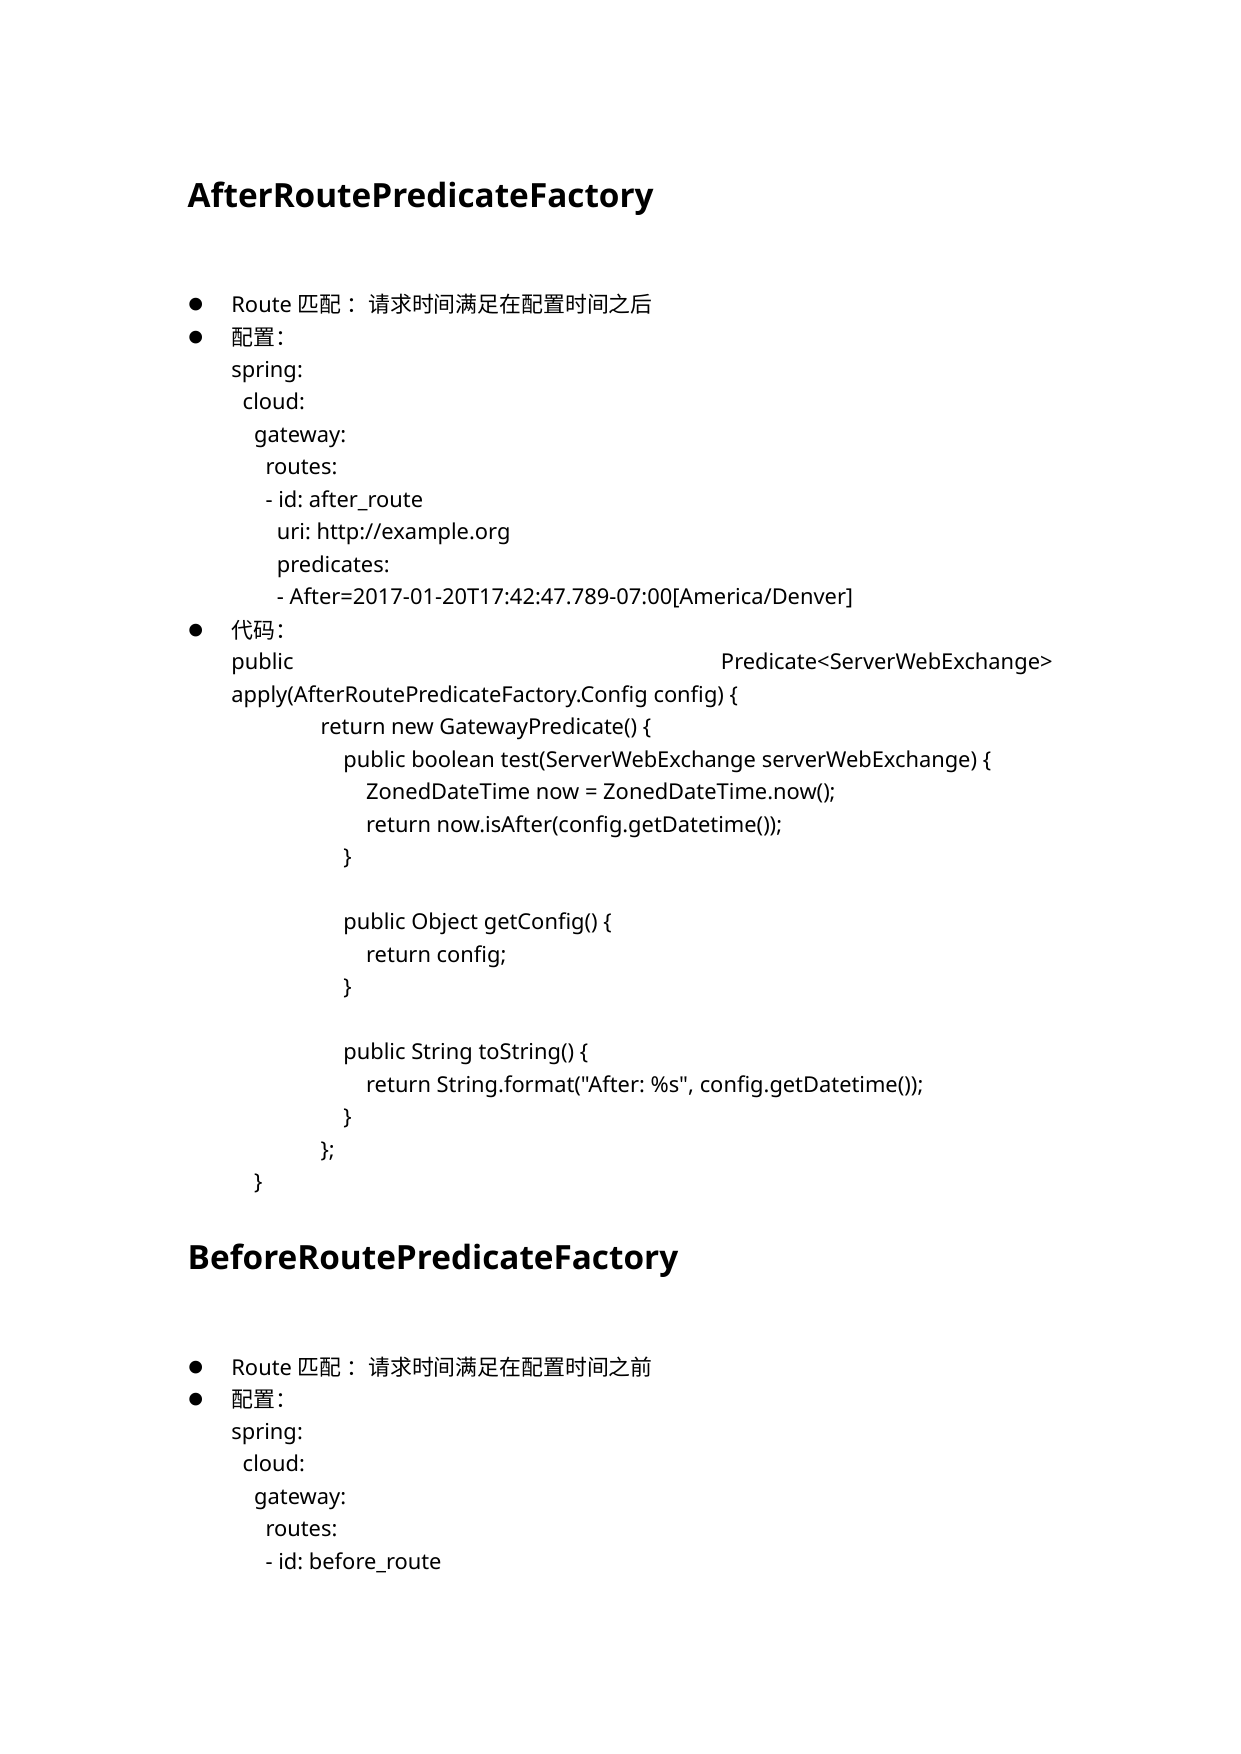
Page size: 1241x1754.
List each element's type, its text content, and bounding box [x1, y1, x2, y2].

text cloud: [231, 1447, 1053, 1479]
list } [231, 1165, 1053, 1197]
list 配置： [187, 1382, 1053, 1414]
list } [231, 1100, 1053, 1132]
text routes: [231, 1512, 1053, 1544]
text - id: after_route [231, 482, 1053, 515]
text spring: [231, 352, 1053, 385]
list public Predicate<ServerWebExchange> apply(AfterRoutePredicateFactory.Config config) { [231, 645, 1053, 710]
text gateway: [231, 417, 1053, 450]
list Route 匹配 ：请求时间满足在配置时间之前 [187, 1349, 1053, 1382]
text gateway: [231, 1479, 1053, 1512]
subtitle AfterRoutePredicateFactory [187, 162, 1053, 227]
list return now.isAfter(config.getDatetime()); [231, 807, 1053, 840]
text cloud: [231, 385, 1053, 417]
subtitle BeforeRoutePredicateFactory [187, 1224, 1053, 1289]
list public boolean test(ServerWebExchange serverWebExchange) { [231, 742, 1053, 775]
list return String.format("After: %s", config.getDatetime()); [231, 1067, 1053, 1100]
list Route 匹配 ：请求时间满足在配置时间之后 [187, 287, 1053, 320]
text uri: http://example.org [231, 515, 1053, 547]
list public Object getConfig() { [231, 905, 1053, 937]
list public String toString() { [231, 1035, 1053, 1067]
text routes: [231, 450, 1053, 482]
list } [231, 970, 1053, 1002]
text - id: before_route [231, 1544, 1053, 1577]
list return new GatewayPredicate() { [231, 710, 1053, 742]
list 配置： [187, 320, 1053, 352]
text predicates: [231, 547, 1053, 580]
list } [231, 840, 1053, 872]
list 代码： [187, 612, 1053, 645]
list ZonedDateTime now = ZonedDateTime.now(); [231, 775, 1053, 807]
list return config; [231, 937, 1053, 970]
text spring: [231, 1414, 1053, 1447]
list }; [231, 1132, 1053, 1165]
text - After=2017-01-20T17:42:47.789-07:00[America/Denver] [231, 580, 1053, 612]
